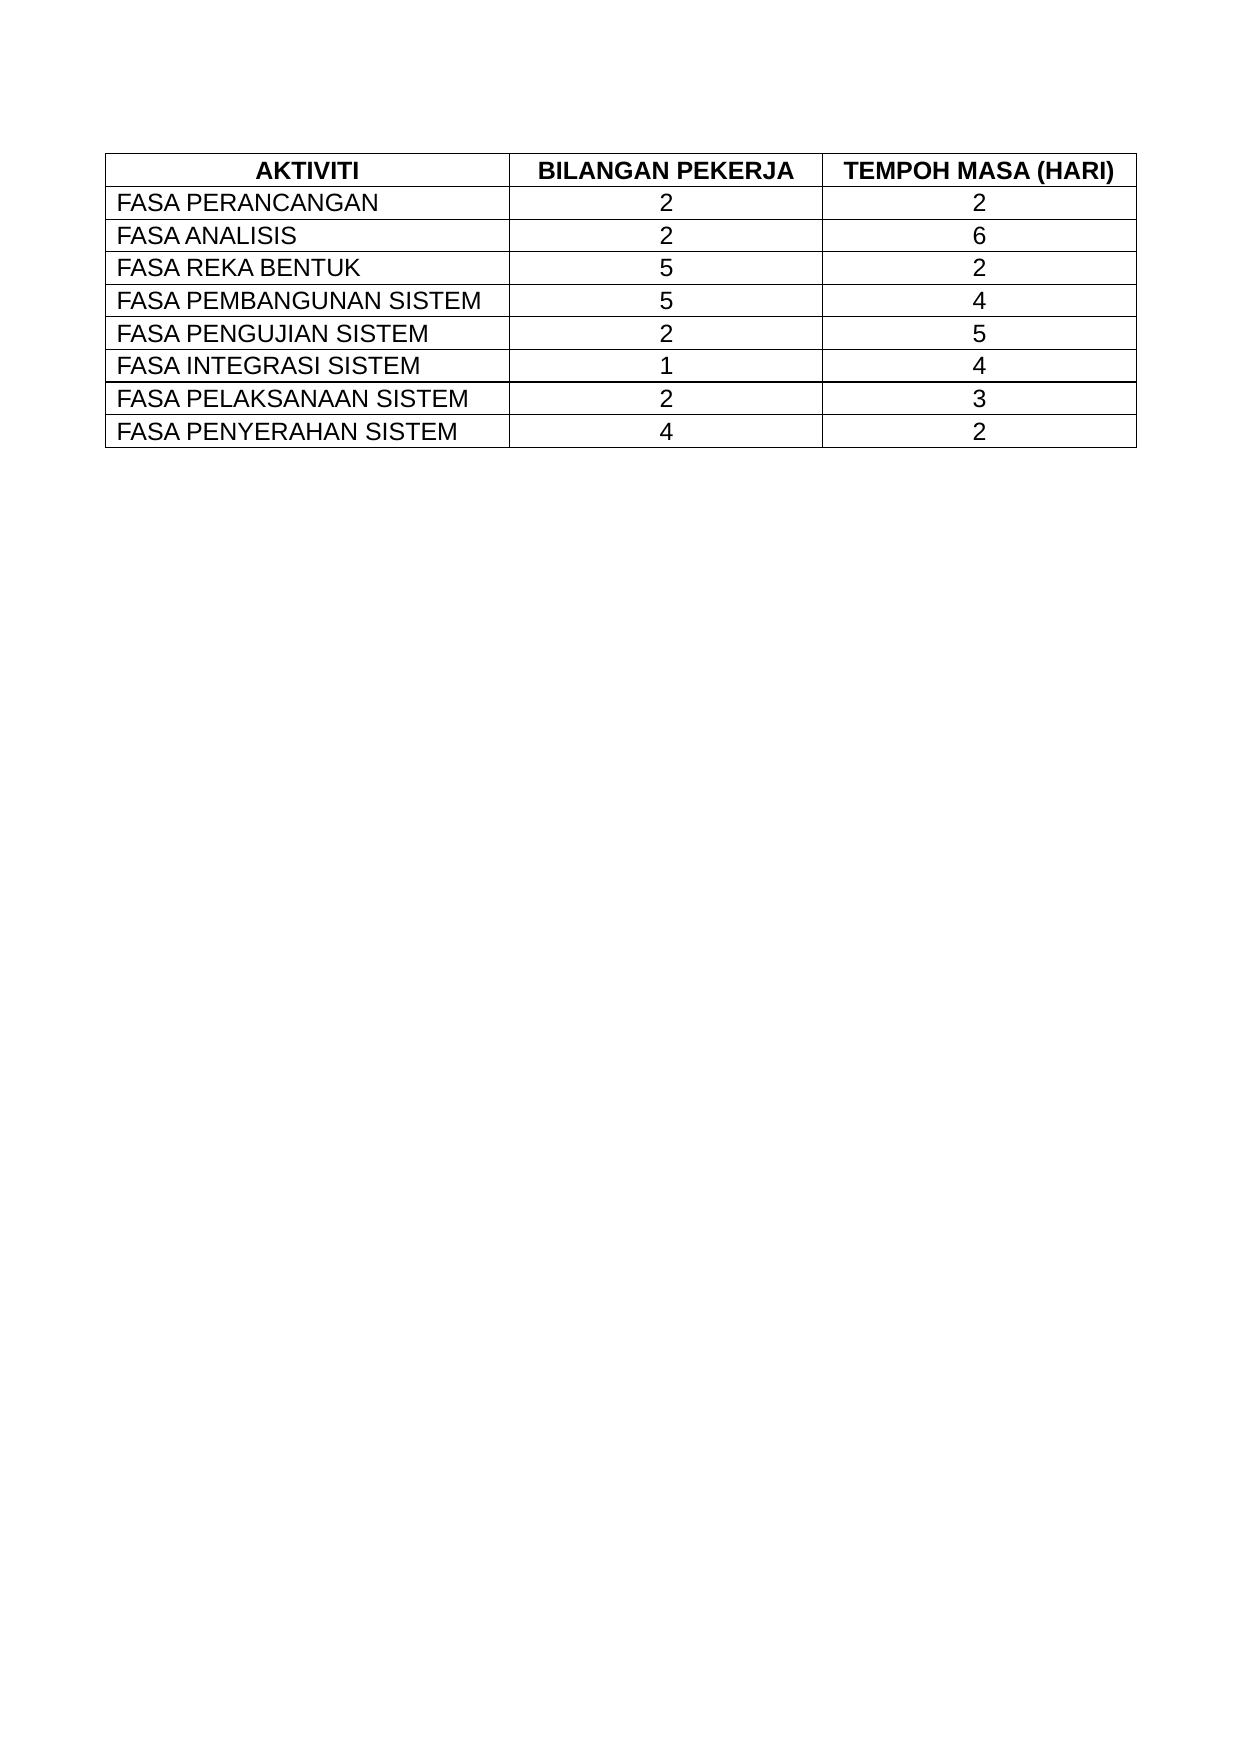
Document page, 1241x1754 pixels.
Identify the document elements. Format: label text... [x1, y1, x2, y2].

table_cell FASA PELAKSANAAN SISTEM [106, 383, 509, 414]
table_cell 4 [823, 285, 1136, 316]
table_cell 2 [510, 383, 822, 414]
table_cell FASA PENYERAHAN SISTEM [106, 415, 509, 447]
table_header BILANGAN PEKERJA [510, 154, 822, 186]
table_cell 5 [510, 252, 822, 284]
table_cell 3 [823, 383, 1136, 414]
table_cell 5 [823, 317, 1136, 349]
table_cell FASA PENGUJIAN SISTEM [106, 317, 509, 349]
table_cell FASA INTEGRASI SISTEM [106, 350, 509, 381]
table_cell 1 [510, 350, 822, 381]
table_cell 4 [823, 350, 1136, 381]
table_cell 2 [510, 317, 822, 349]
table_cell 5 [510, 285, 822, 316]
table_cell 2 [510, 220, 822, 251]
table_cell FASA ANALISIS [106, 220, 509, 251]
table_header TEMPOH MASA (HARI) [823, 154, 1136, 186]
table_cell FASA REKA BENTUK [106, 252, 509, 284]
table_cell FASA PERANCANGAN [106, 187, 509, 218]
table_header AKTIVITI [106, 154, 509, 186]
table_cell 2 [823, 252, 1136, 284]
table_cell 2 [823, 415, 1136, 447]
table_cell FASA PEMBANGUNAN SISTEM [106, 285, 509, 316]
table_cell 2 [823, 187, 1136, 218]
table_cell 6 [823, 220, 1136, 251]
table_cell 4 [510, 415, 822, 447]
table_cell 2 [510, 187, 822, 218]
